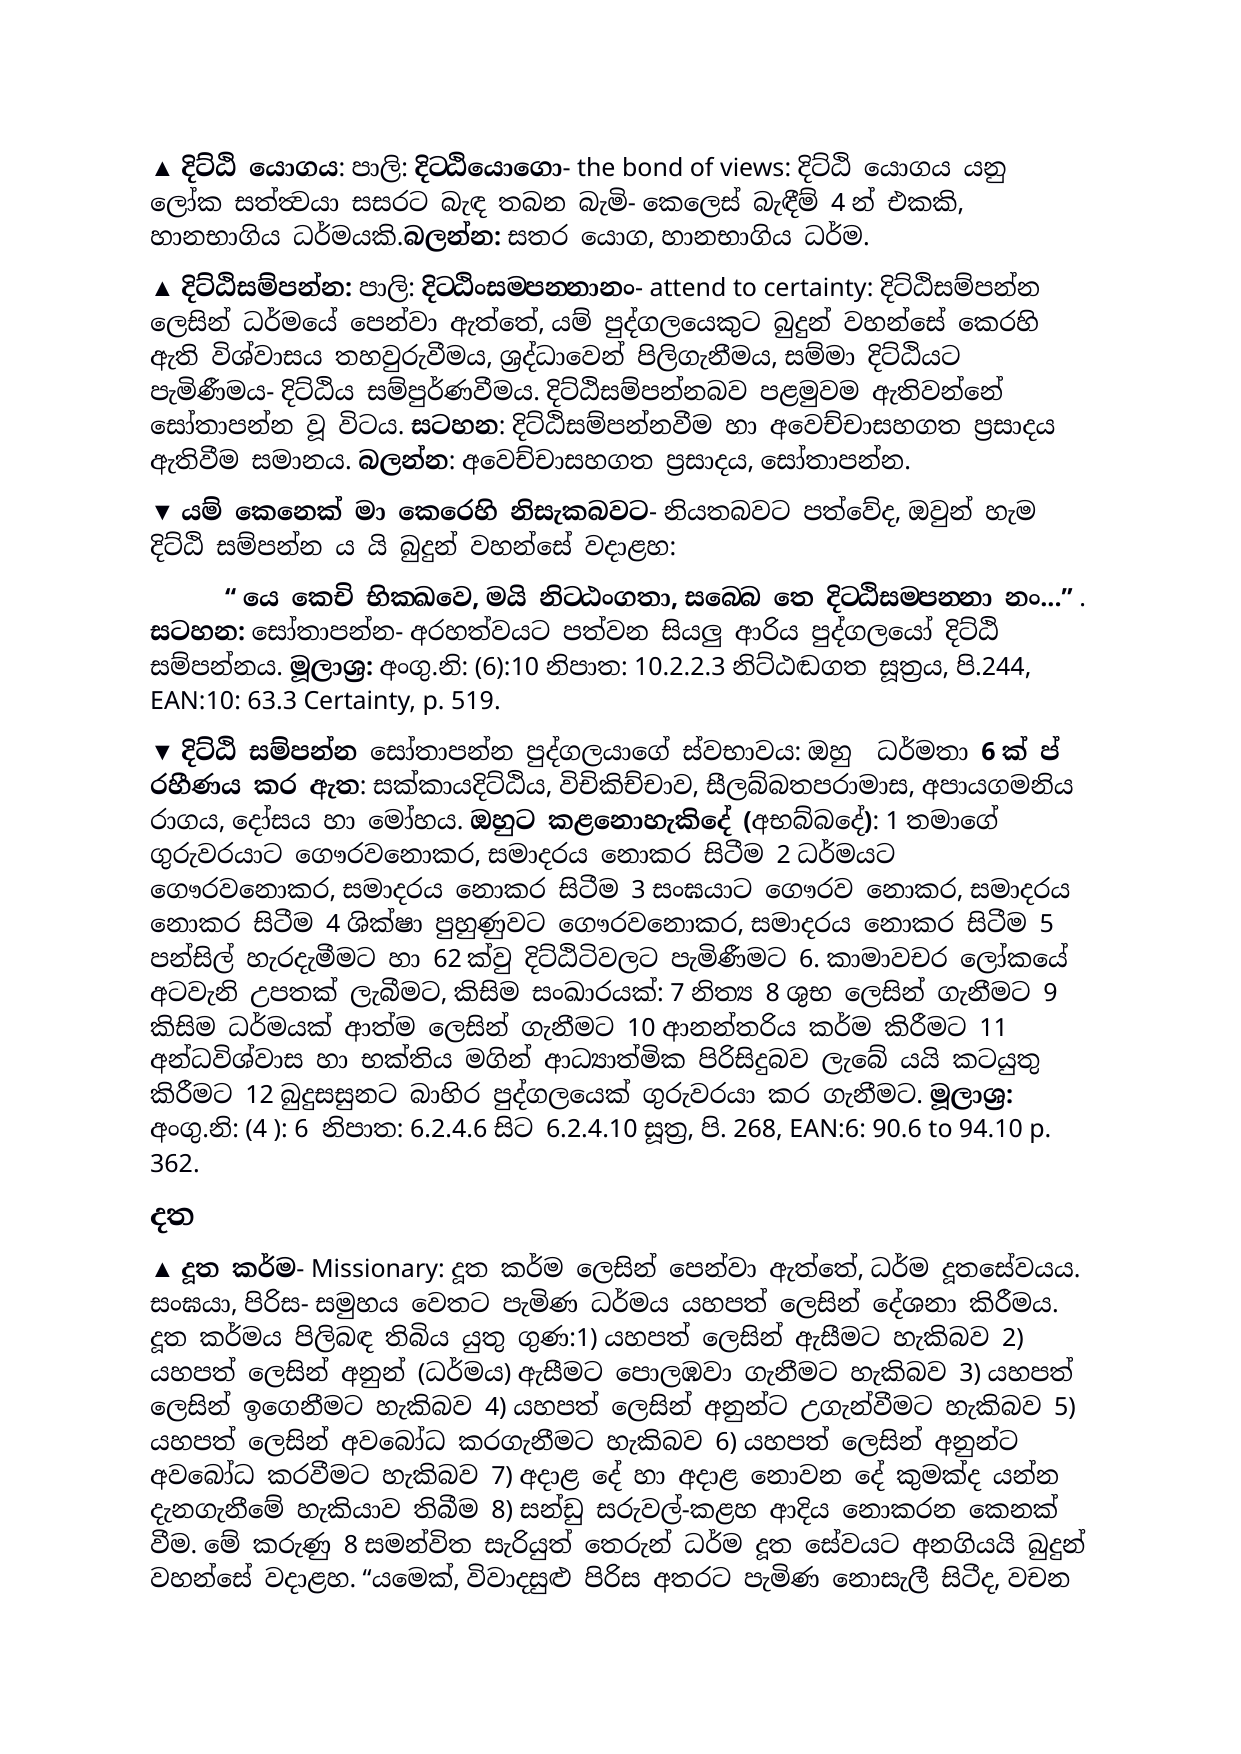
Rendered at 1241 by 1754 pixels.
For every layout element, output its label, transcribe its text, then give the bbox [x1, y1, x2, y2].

text ▲ දිට්ඨිසම්පන්න: පාලි: දිට‍්ඨිංසම‍්පන‍්නානං- attend to certainty: දිට්ඨිසම්පන්න ලෙසින් ධර්මයේ පෙන්වා ඇත්තේ, යම් පුද්ගලයෙකුට බුදුන් වහන්සේ කෙරහි ඇති විශ්වාසය තහවුරුවීමය, ශ්‍රද්ධාවෙන් පිලිගැනීමය, සම්මා දිට්ඨියට පැමිණීමය- දිට්ඨිය සම්පුර්ණවීමය. දිට්ඨිසම්පන්නබව පළමුවම ඇතිවන්නේ සෝතාපන්න වූ විටය. සටහන: දිට්ඨිසම්පන්නවීම හා අවෙච්චාසහගත ප්‍රසාදය ඇතිවීම සමානය. බලන්න: අවෙච්චාසහගත ප්‍රසාදය, සෝතාපන්න. [150, 270, 1090, 477]
text ▼ යම් කෙනෙක් මා කෙරෙහි නිසැකබවට- නියතබවට පත්වේද, ඔවුන් හැම දිට්ඨි සම්පන්න ය යි බුදුන් වහන්සේ වදාළහ: [150, 494, 1090, 563]
text දත [150, 1196, 1090, 1234]
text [150, 1251, 1090, 1596]
text ▲ දිට්ඨි යොගය: පාලි: දිට‍්ඨියොගො- the bond of views: දිට්ඨි යොගය යනු ලෝක සත්ත්‍වයා සසරට බැඳ තබන බැමි- කෙලෙස් බැඳීම් 4 න් එකකි, හානභාගිය ධර්මයකි.බලන්න: සතර යොග, හානභාගිය ධර්ම. [150, 150, 1090, 253]
text “ යෙ කෙචි භික‍්ඛවෙ, මයි නිට‍්ඨංගතා, සබ‍්බෙ තෙ දිට‍්ඨිසම‍්පන‍්නා නං...” . සටහන: සෝතාපන්න- අරහත්වයට පත්වන සියලු ආරිය පුද්ගලයෝ දිට්ඨි සම්පන්නය. මූලාශ්‍ර: අංගු.නි: (6):10 නිපාත: 10.2.2.3 නිට්ඨඬගත සූත්‍රය, පි.244, EAN:10: 63.3 Certainty, p. 519. [150, 579, 1090, 717]
text ▼ දිට්ඨි සම්පන්න සෝතාපන්න පුද්ගලයාගේ ස්වභාවය: ඔහු ධර්මතා 6 ක් ප්‍රහීණය කර ඇත: සක්කායදිට්ඨිය, විචිකිච්චාව, සීලබ්බතපරාමාස, අපායගමනිය රාගය, දෝසය හා මෝහය. ඔහුට කළනොහැකිදේ (අභබ්බදේ): 1 තමාගේ ගුරුවරයාට ගෞරවනොකර, සමාදරය නොකර සිටීම 2 ධර්මයට ගෞරවනොකර, සමාදරය නොකර සිටීම 3 සංඝයාට ගෞරව නොකර, සමාදරය නොකර සිටීම 4 ශික්ෂා පුහුණුවට ගෞරවනොකර, සමාදරය නොකර සිටීම 5 පන්සිල් හැරදැමීමට හා 62ක්වු දිට්ඨිටිවලට පැමිණීමට 6. කාමාවචර ලෝකයේ අටවැනි උපතක් ලැබීමට, කිසිම සංඛාරයක්: 7 නිත්‍ය 8 ශුභ ලෙසින් ගැනීමට 9 කිසිම ධර්මයක් ආත්ම ලෙසින් ගැනීමට 10 ආනන්තරිය කර්ම කිරීමට 11 අන්ධවිශ්වාස හා භක්තිය මගින් ආධ්‍යාත්මික පිරිසිදුබව ලැබේ යයි කටයුතු කිරීමට 12 බුදුසසුනට බාහිර පුද්ගලයෙක් ගුරුවරයා කර ගැනීමට. මූලාශ්‍ර: අංගු.නි: (4 ): 6 නිපාත: 6.2.4.6 සිට 6.2.4.10 සූත්‍ර, පි. 268, EAN:6: 90.6 to 94.10 p. 362. [150, 733, 1090, 1179]
